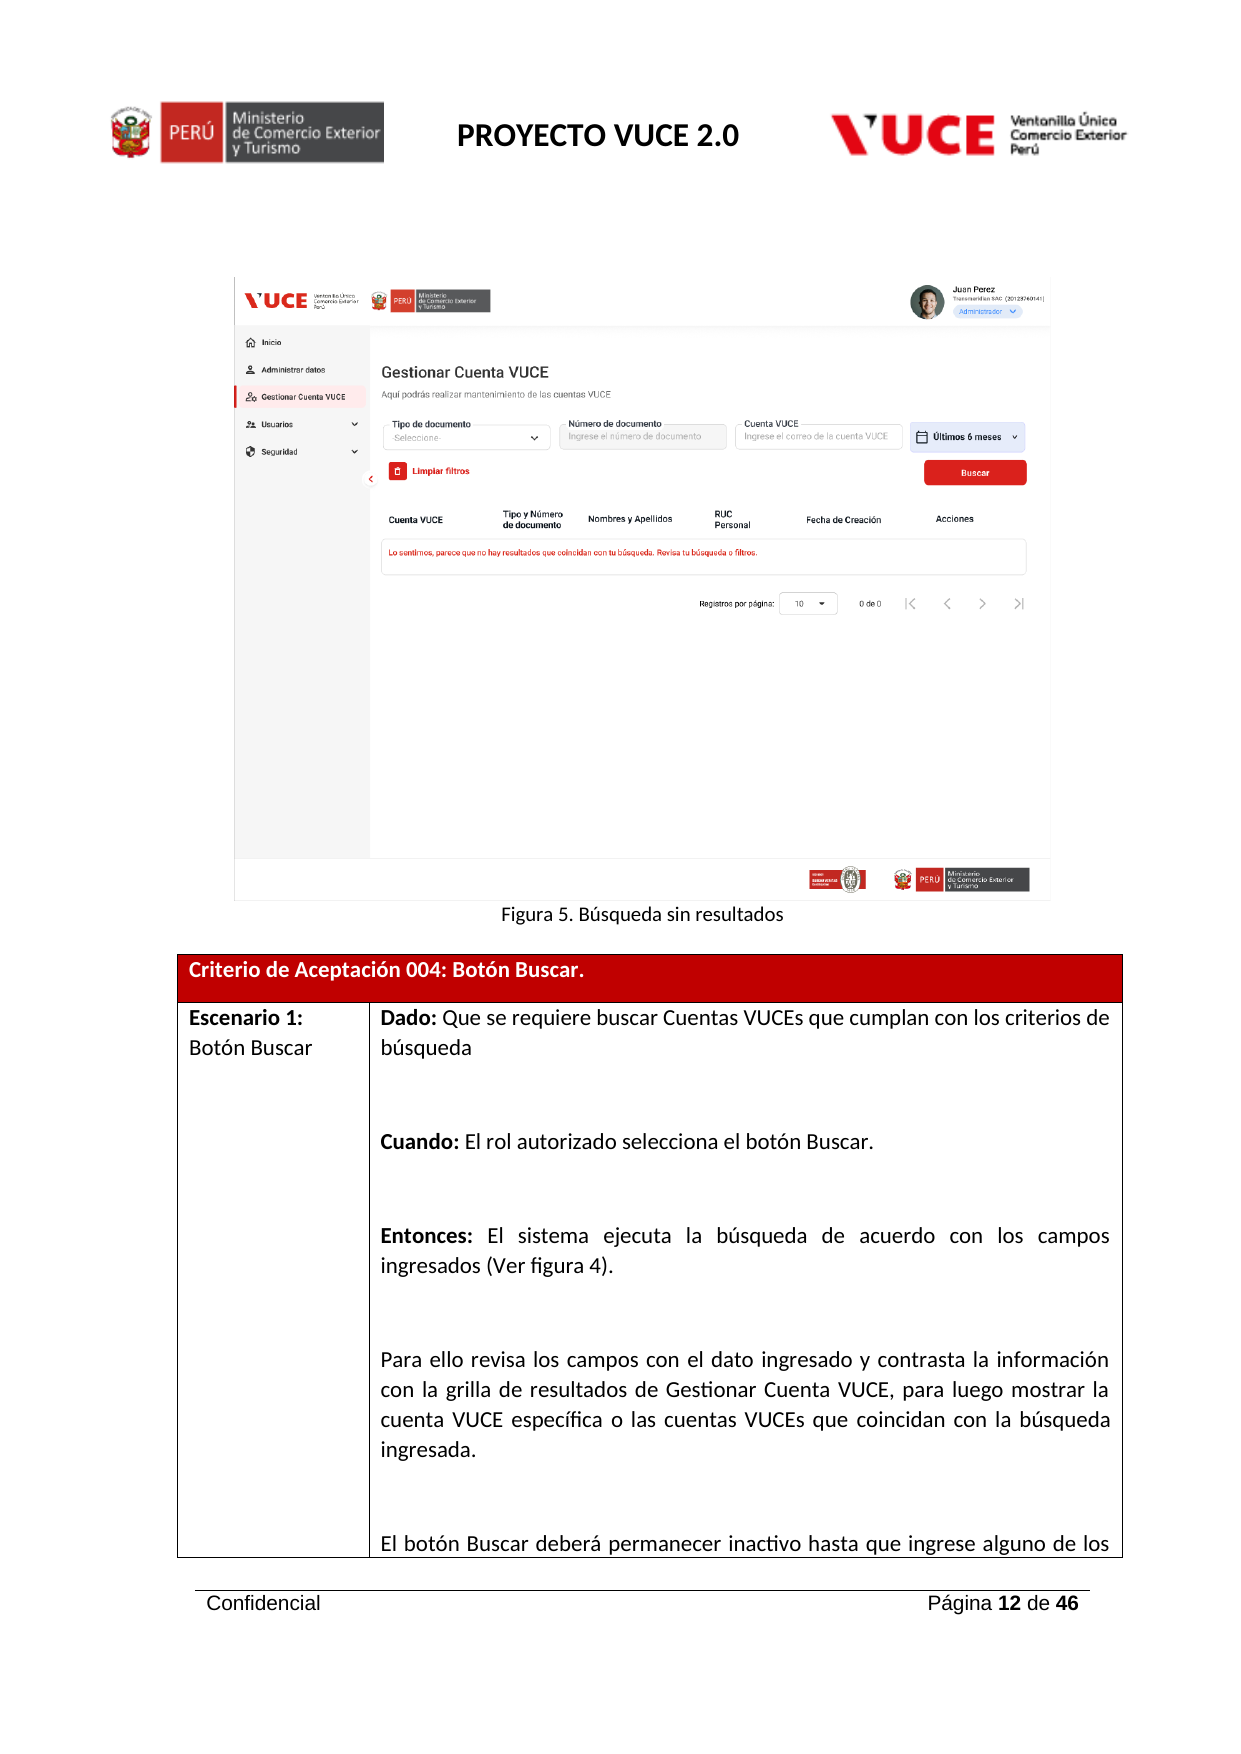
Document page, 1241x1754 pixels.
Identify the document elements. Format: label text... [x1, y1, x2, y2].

picture [99, 100, 384, 165]
table_header Criterio de Aceptación 004: Botón Buscar. [178, 955, 1122, 1002]
picture [823, 102, 1137, 167]
picture [234, 277, 1051, 901]
text Figura 5. Búsqueda sin resultados [177, 901, 1107, 926]
table_cell Escenario 1: Botón Buscar [178, 1003, 369, 1557]
